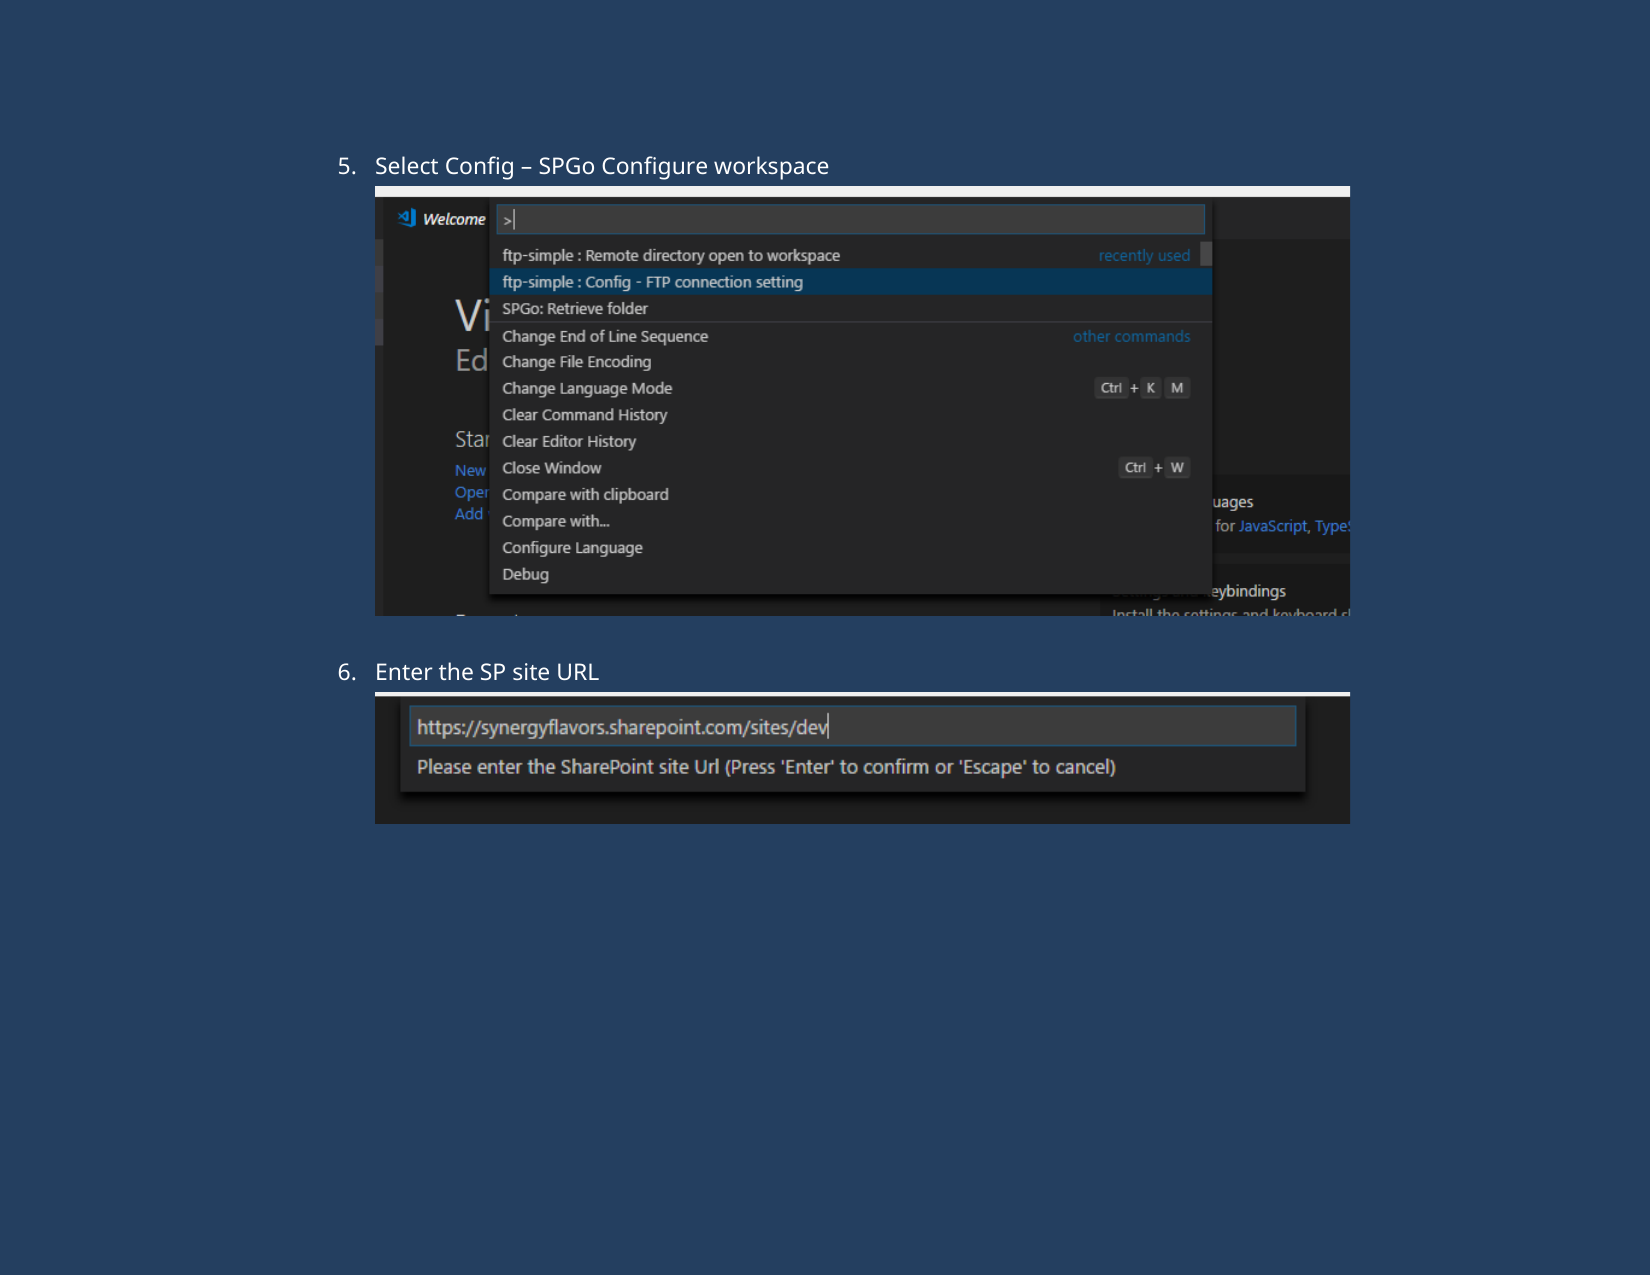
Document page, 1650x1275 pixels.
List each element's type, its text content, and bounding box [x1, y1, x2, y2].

picture [375, 692, 1350, 824]
picture [375, 186, 1350, 616]
list Select Config – SPGo Configure workspace [337, 150, 1350, 181]
list Enter the SP site URL [337, 656, 1350, 687]
